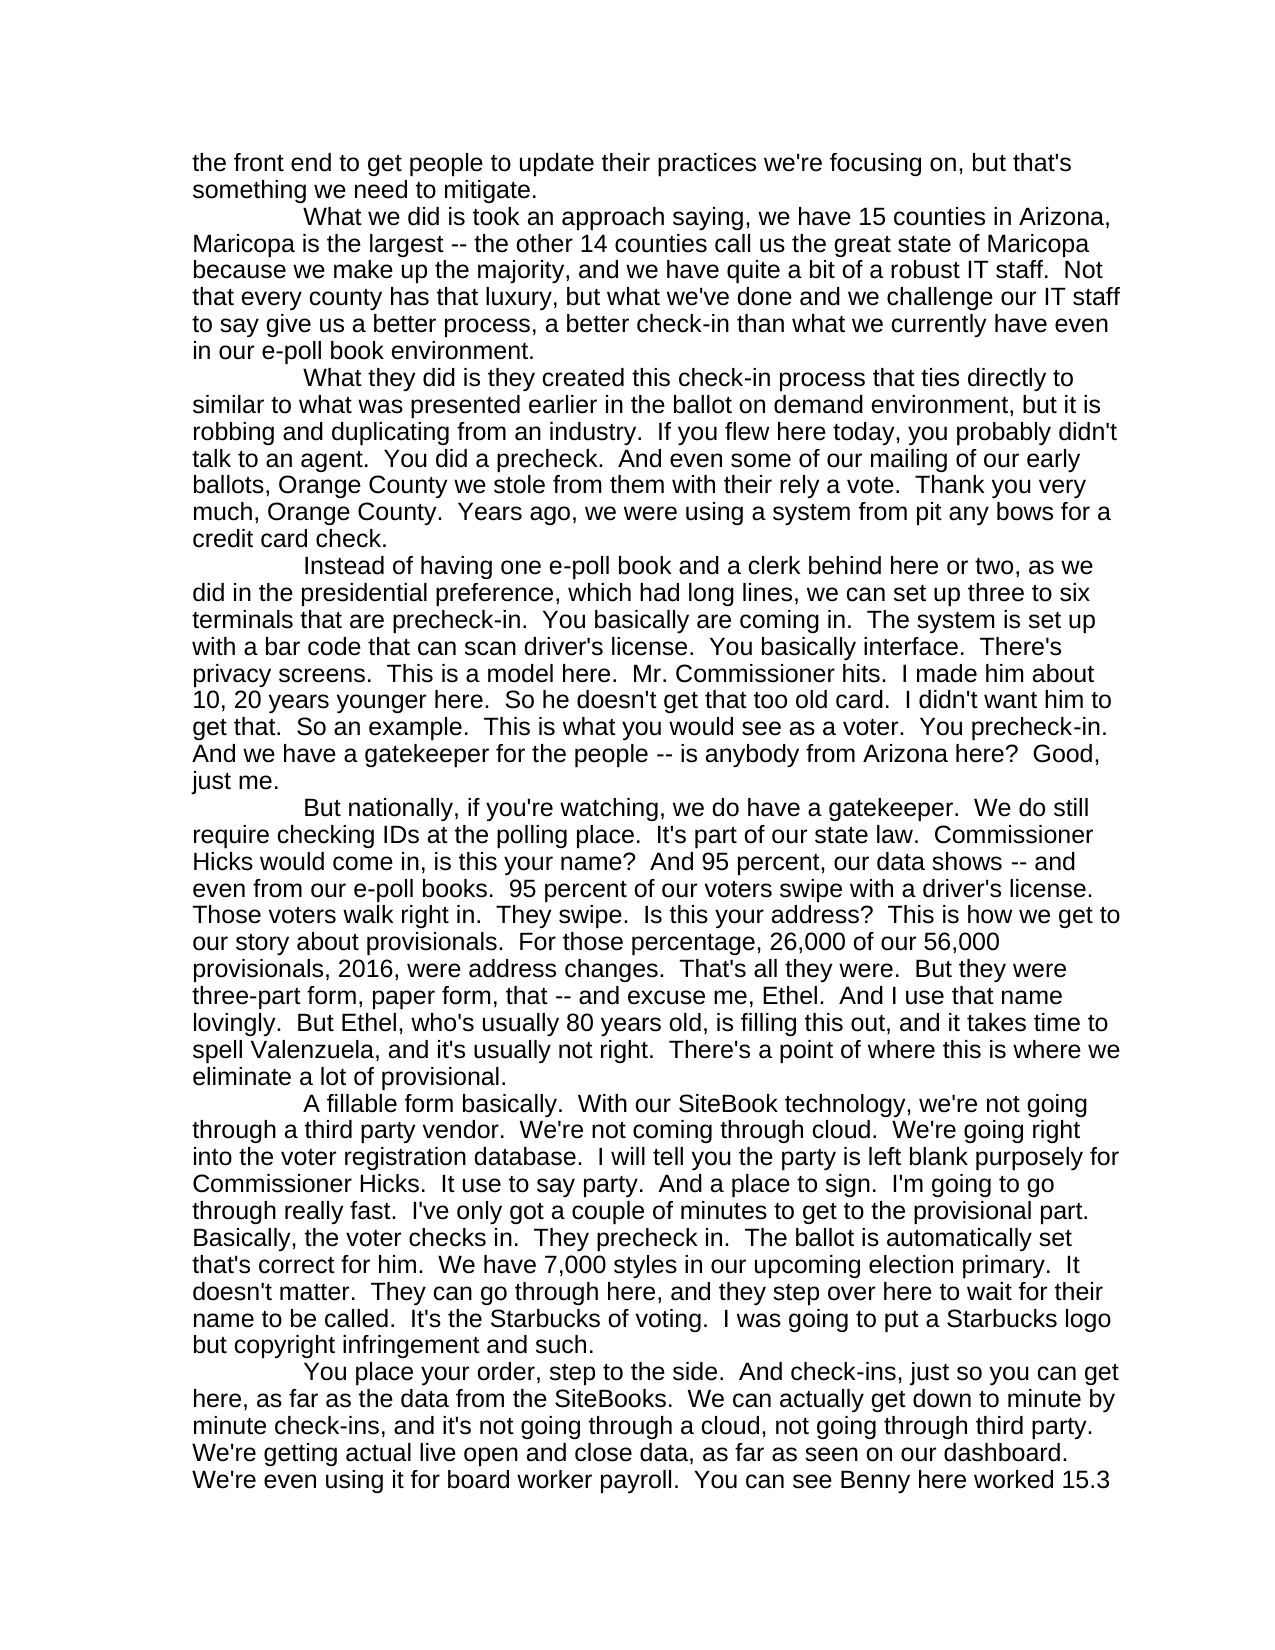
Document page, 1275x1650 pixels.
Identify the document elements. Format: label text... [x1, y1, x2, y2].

text A fillable form basically. With our SiteBook technology, we're not going through a third party vendor. We're not coming through cloud. We're going right into the voter registration database. I will tell you the party is left blank purposely for Commissioner Hicks. It use to say party. And a place to sign. I'm going to go through really fast. I've only got a couple of minutes to get to the provisional part. Basically, the voter checks in. They precheck in. The ballot is automatically set that's correct for him. We have 7,000 styles in our upcoming election primary. It doesn't matter. They can go through here, and they step over here to wait for their name to be called. It's the Starbucks of voting. I was going to put a Starbucks logo but copyright infringement and such. [192, 1091, 1125, 1359]
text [192, 1359, 1125, 1494]
text What we did is took an approach saying, we have 15 counties in Arizona, Maricopa is the largest -- the other 14 counties call us the great state of Maricopa because we make up the majority, and we have quite a bit of a robust IT staff. Not that every county has that luxury, but what we've done and we challenge our IT staff to say give us a better process, a better check-in than what we currently have even in our e-poll book environment. [192, 204, 1125, 365]
text Instead of having one e-poll book and a clerk behind here or two, as we did in the presidential preference, which had long lines, we can set up three to six terminals that are precheck-in. You basically are coming in. The system is set up with a bar code that can scan driver's license. You basically interface. There's privacy screens. This is a model here. Mr. Commissioner hits. I made him about 10, 20 years younger here. So he doesn't get that too old card. I didn't want him to get that. So an example. This is what you would see as a voter. You precheck-in. And we have a gatekeeper for the people -- is anybody from Arizona here? Good, just me. [192, 553, 1125, 795]
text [192, 150, 1125, 204]
text What they did is they created this check-in process that ties directly to similar to what was presented earlier in the ballot on demand environment, but it is robbing and duplicating from an industry. If you flew here today, you probably didn't talk to an agent. You did a precheck. And even some of our mailing of our early ballots, Orange County we stole from them with their rely a vote. Thank you very much, Orange County. Years ago, we were using a system from pit any bows for a credit card check. [192, 365, 1125, 553]
text But nationally, if you're watching, we do have a gatekeeper. We do still require checking IDs at the polling place. It's part of our state law. Commissioner Hicks would come in, is this your name? And 95 percent, our data shows -- and even from our e-poll books. 95 percent of our voters swipe with a driver's license. Those voters walk right in. They swipe. Is this your address? This is how we get to our story about provisionals. For those percentage, 26,000 of our 56,000 provisionals, 2016, were address changes. That's all they were. But they were three-part form, paper form, that -- and excuse me, Ethel. And I use that name lovingly. But Ethel, who's usually 80 years old, is filling this out, and it takes time to spell Valenzuela, and it's usually not right. There's a point of where this is where we eliminate a lot of provisional. [192, 795, 1125, 1091]
